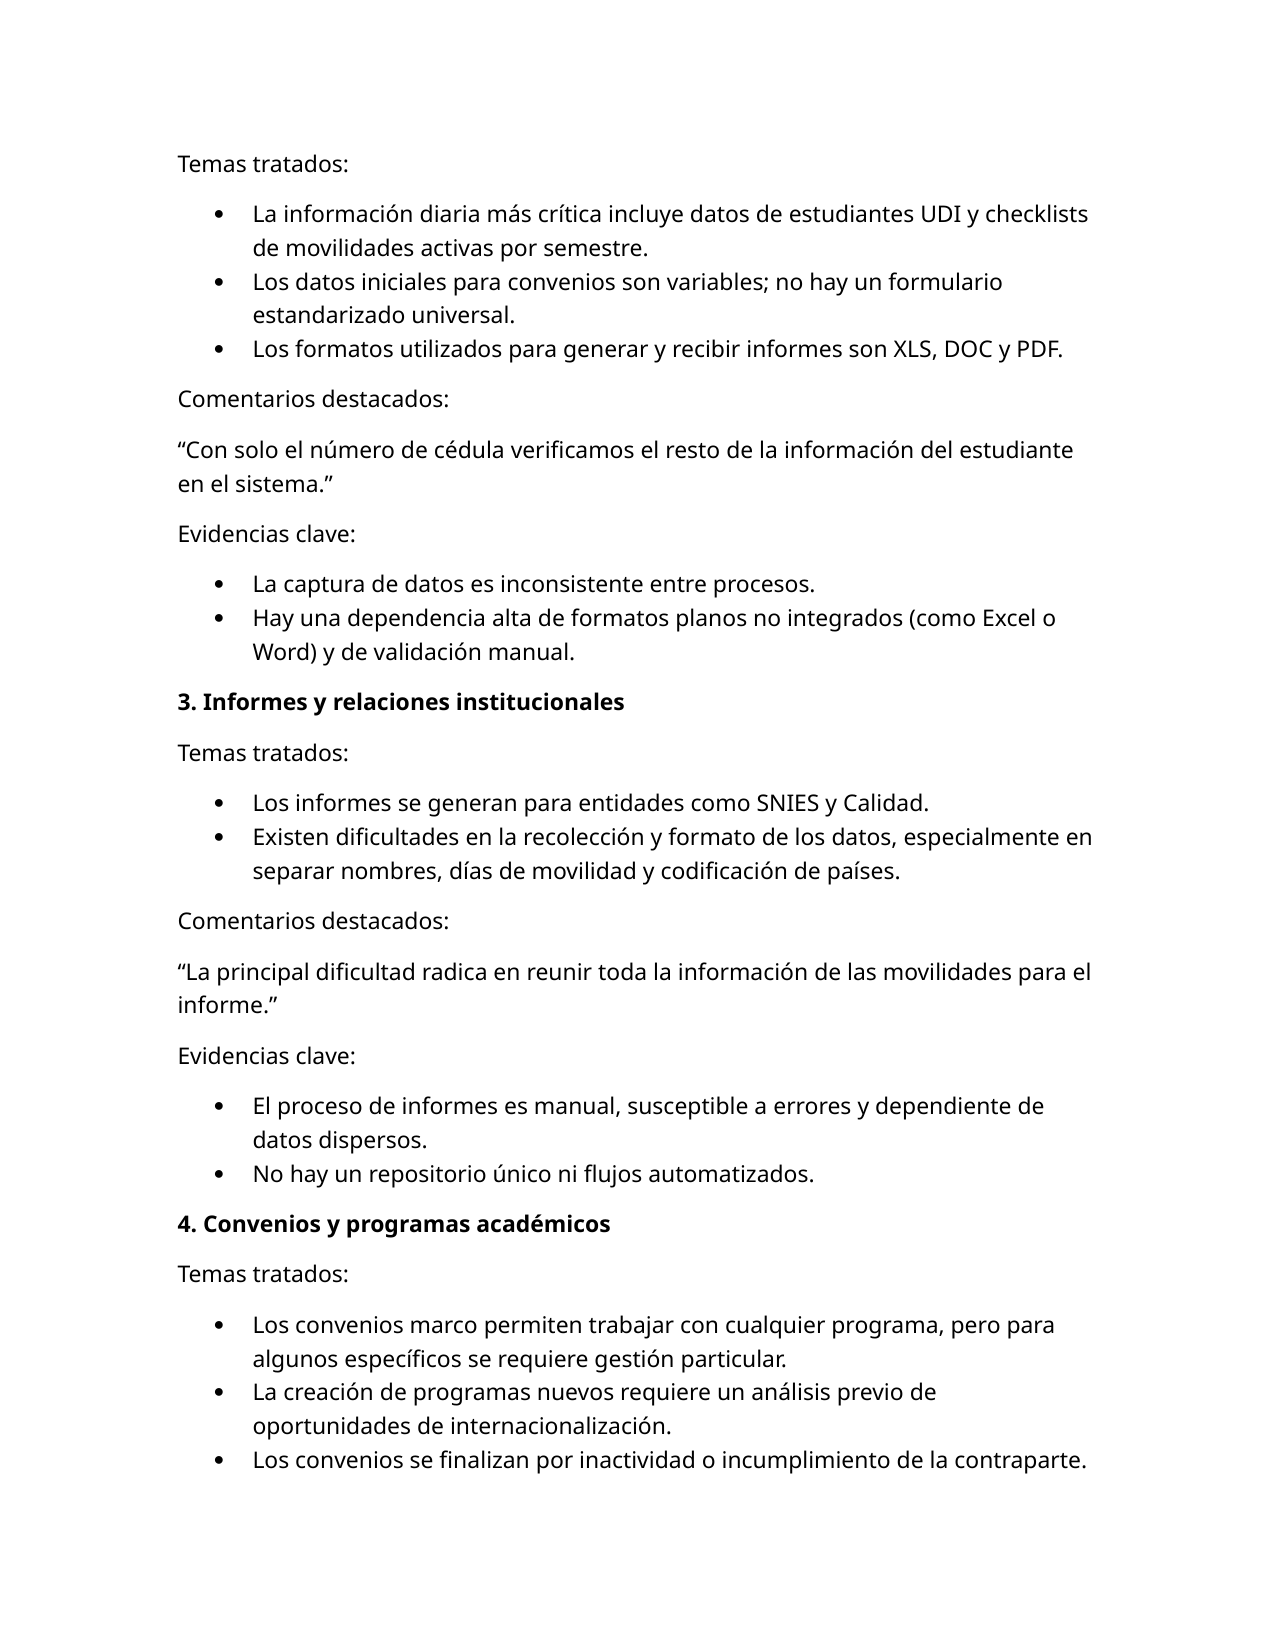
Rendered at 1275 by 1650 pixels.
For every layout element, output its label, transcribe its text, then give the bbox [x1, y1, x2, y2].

text “La principal dificultad radica en reunir toda la información de las movilidades para el informe.” [177, 956, 1098, 1021]
list Los informes se generan para entidades como SNIES y Calidad. [215, 787, 1098, 818]
text Temas tratados: [177, 737, 1098, 768]
list Los convenios se finalizan por inactividad o incumplimiento de la contraparte. [215, 1444, 1098, 1475]
text Comentarios destacados: [177, 905, 1098, 936]
list Existen dificultades en la recolección y formato de los datos, especialmente en separar nombres, días de movilidad y codificación de países. [215, 821, 1098, 886]
text “Con solo el número de cédula verificamos el resto de la información del estudiante en el sistema.” [177, 434, 1098, 499]
list La creación de programas nuevos requiere un análisis previo de oportunidades de internacionalización. [215, 1376, 1098, 1441]
text Temas tratados: [177, 1258, 1098, 1290]
text Evidencias clave: [177, 1040, 1098, 1071]
list Los convenios marco permiten trabajar con cualquier programa, pero para algunos específicos se requiere gestión particular. [215, 1309, 1098, 1374]
text 4. Convenios y programas académicos [177, 1208, 1098, 1239]
list No hay un repositorio único ni flujos automatizados. [215, 1158, 1098, 1189]
text Evidencias clave: [177, 518, 1098, 549]
list La captura de datos es inconsistente entre procesos. [215, 568, 1098, 600]
list Hay una dependencia alta de formatos planos no integrados (como Excel o Word) y de validación manual. [215, 602, 1098, 667]
text 3. Informes y relaciones institucionales [177, 686, 1098, 718]
list El proceso de informes es manual, susceptible a errores y dependiente de datos dispersos. [215, 1090, 1098, 1155]
list La información diaria más crítica incluye datos de estudiantes UDI y checklists de movilidades activas por semestre. [215, 198, 1098, 263]
text Temas tratados: [177, 148, 1098, 179]
list Los formatos utilizados para generar y recibir informes son XLS, DOC y PDF. [215, 333, 1098, 364]
text Comentarios destacados: [177, 383, 1098, 415]
list Los datos iniciales para convenios son variables; no hay un formulario estandarizado universal. [215, 266, 1098, 331]
